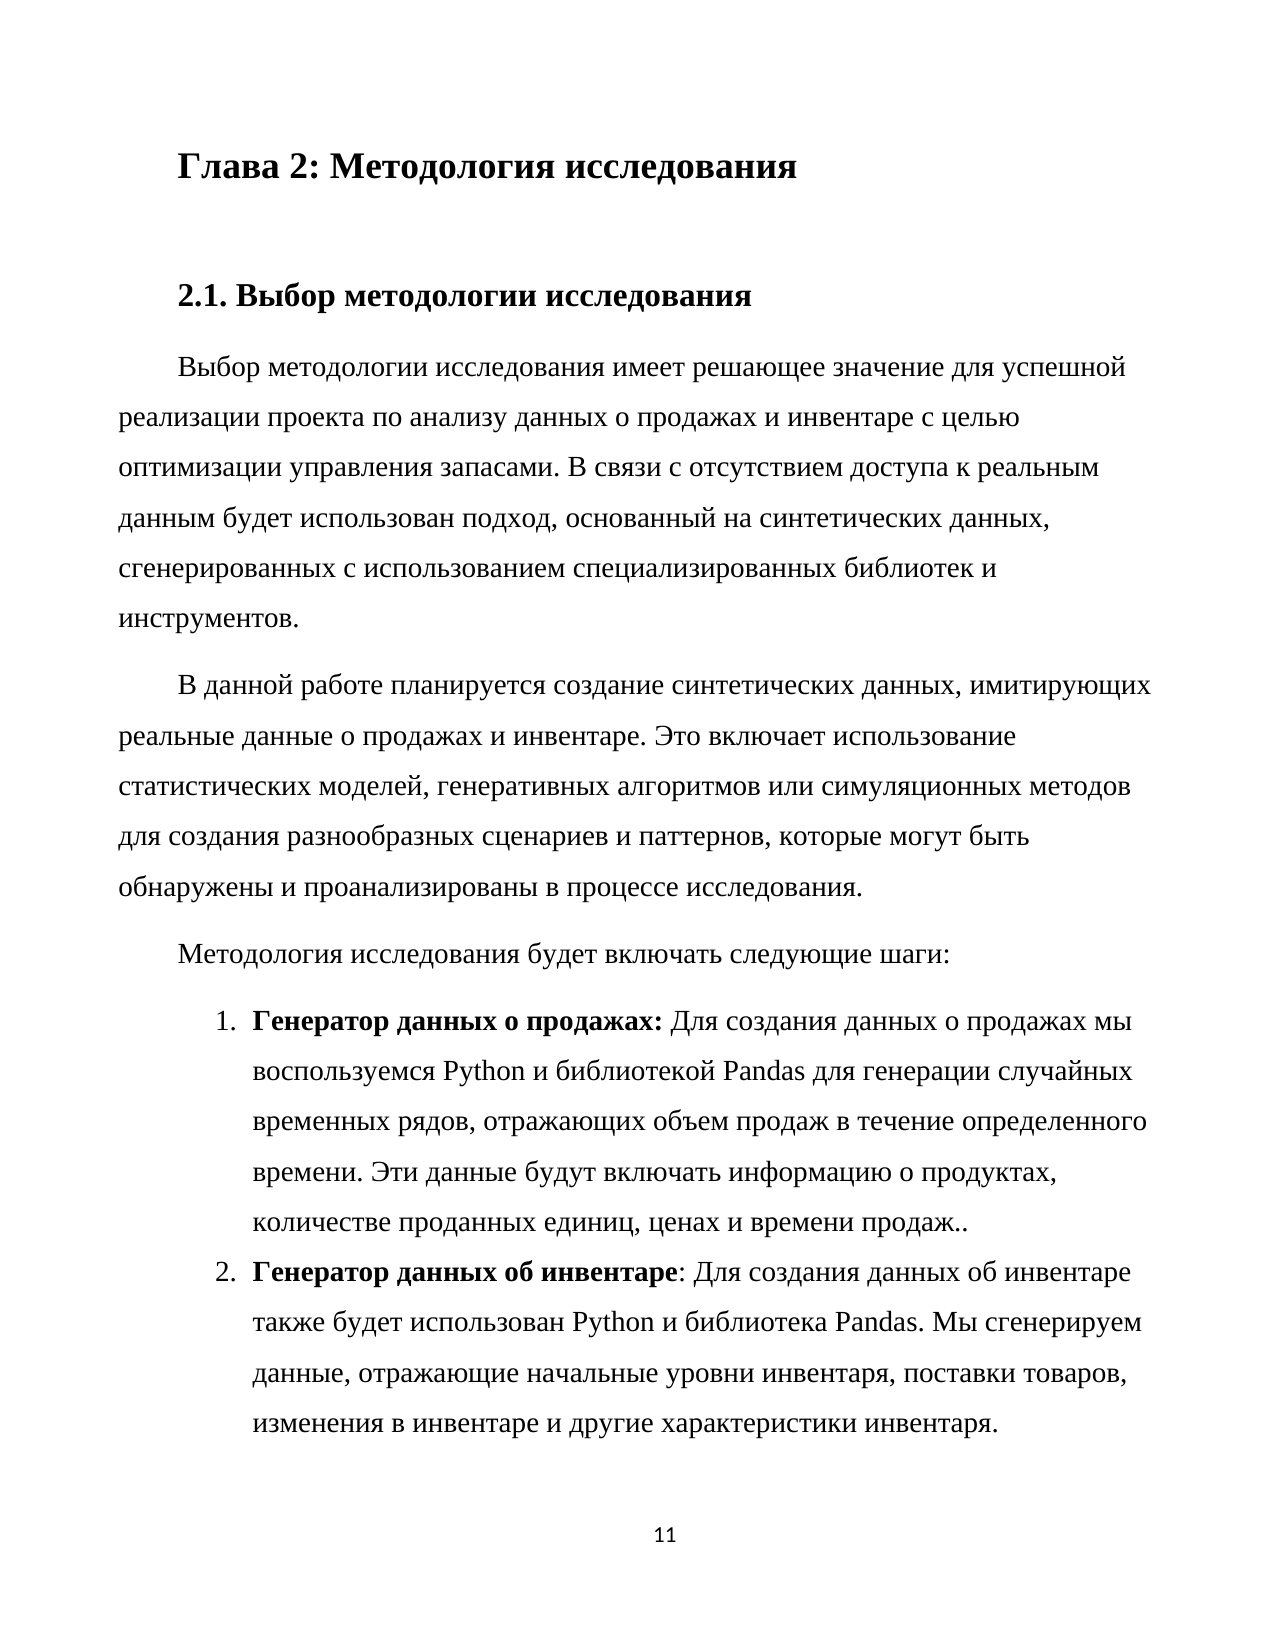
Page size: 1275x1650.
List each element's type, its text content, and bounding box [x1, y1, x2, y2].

subtitle Глава 2: Методология исследования [118, 143, 1152, 186]
text Выбор методологии исследования имеет решающее значение для успешной реализации проекта по анализу данных о продажах и инвентаре с целью оптимизации управления запасами. В связи с отсутствием доступа к реальным данным будет использован подход, основанный на синтетических данных, сгенерированных с использованием специализированных библиотек и инструментов. [118, 349, 1152, 634]
list Генератор данных об инвентаре: Для создания данных об инвентаре также будет использован Python и библиотека Pandas. Мы сгенерируем данные, отражающие начальные уровни инвентаря, поставки товаров, изменения в инвентаре и другие характеристики инвентаря. [215, 1254, 1152, 1439]
text Методология исследования будет включать следующие шаги: [118, 936, 1152, 969]
list Генератор данных о продажах: Для создания данных о продажах мы воспользуемся Python и библиотекой Pandas для генерации случайных временных рядов, отражающих объем продаж в течение определенного времени. Эти данные будут включать информацию о продуктах, количестве проданных единиц, ценах и времени продаж.. [215, 1003, 1152, 1237]
text В данной работе планируется создание синтетических данных, имитирующих реальные данные о продажах и инвентаре. Это включает использование статистических моделей, генеративных алгоритмов или симуляционных методов для создания разнообразных сценариев и паттернов, которые могут быть обнаружены и проанализированы в процессе исследования. [118, 667, 1152, 902]
subtitle 2.1. Выбор методологии исследования [118, 275, 1152, 313]
